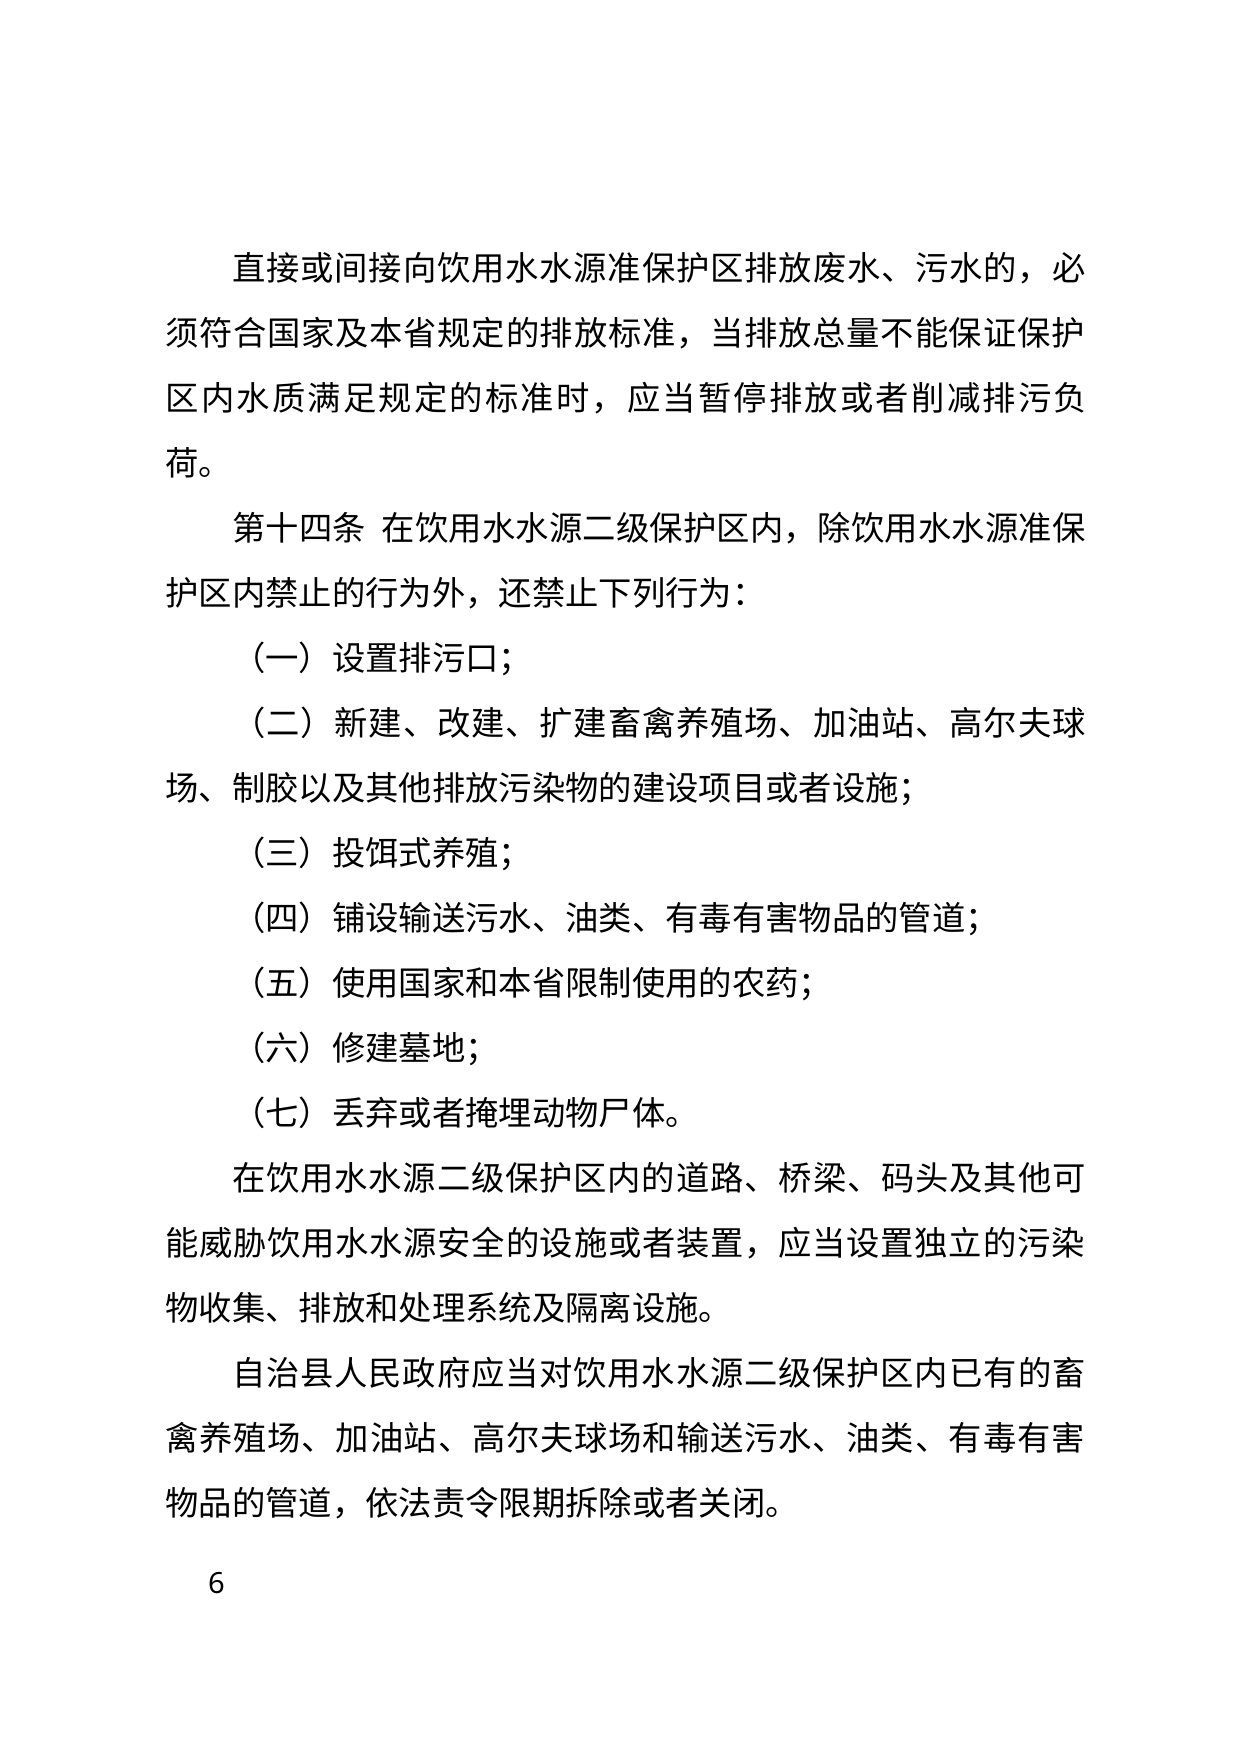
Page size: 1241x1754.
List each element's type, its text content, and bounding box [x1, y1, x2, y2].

text （六）修建墓地； [165, 1013, 1087, 1078]
text （一）设置排污口； [165, 623, 1087, 688]
text 自治县人民政府应当对饮用水水源二级保护区内已有的畜禽养殖场、加油站、高尔夫球场和输送污水、油类、有毒有害物品的管道，依法责令限期拆除或者关闭。 [165, 1338, 1087, 1533]
text （二）新建、改建、扩建畜禽养殖场、加油站、高尔夫球场、制胶以及其他排放污染物的建设项目或者设施； [165, 688, 1087, 818]
text （三）投饵式养殖； [165, 818, 1087, 883]
text 直接或间接向饮用水水源准保护区排放废水、污水的，必须符合国家及本省规定的排放标准，当排放总量不能保证保护区内水质满足规定的标准时，应当暂停排放或者削减排污负荷。 [165, 233, 1087, 493]
text （七）丢弃或者掩埋动物尸体。 [165, 1078, 1087, 1143]
text （五）使用国家和本省限制使用的农药； [165, 948, 1087, 1013]
text 在饮用水水源二级保护区内的道路、桥梁、码头及其他可能威胁饮用水水源安全的设施或者装置，应当设置独立的污染物收集、排放和处理系统及隔离设施。 [165, 1143, 1087, 1338]
text 第十四条 在饮用水水源二级保护区内，除饮用水水源准保护区内禁止的行为外，还禁止下列行为： [165, 493, 1087, 623]
text （四）铺设输送污水、油类、有毒有害物品的管道； [165, 883, 1087, 948]
